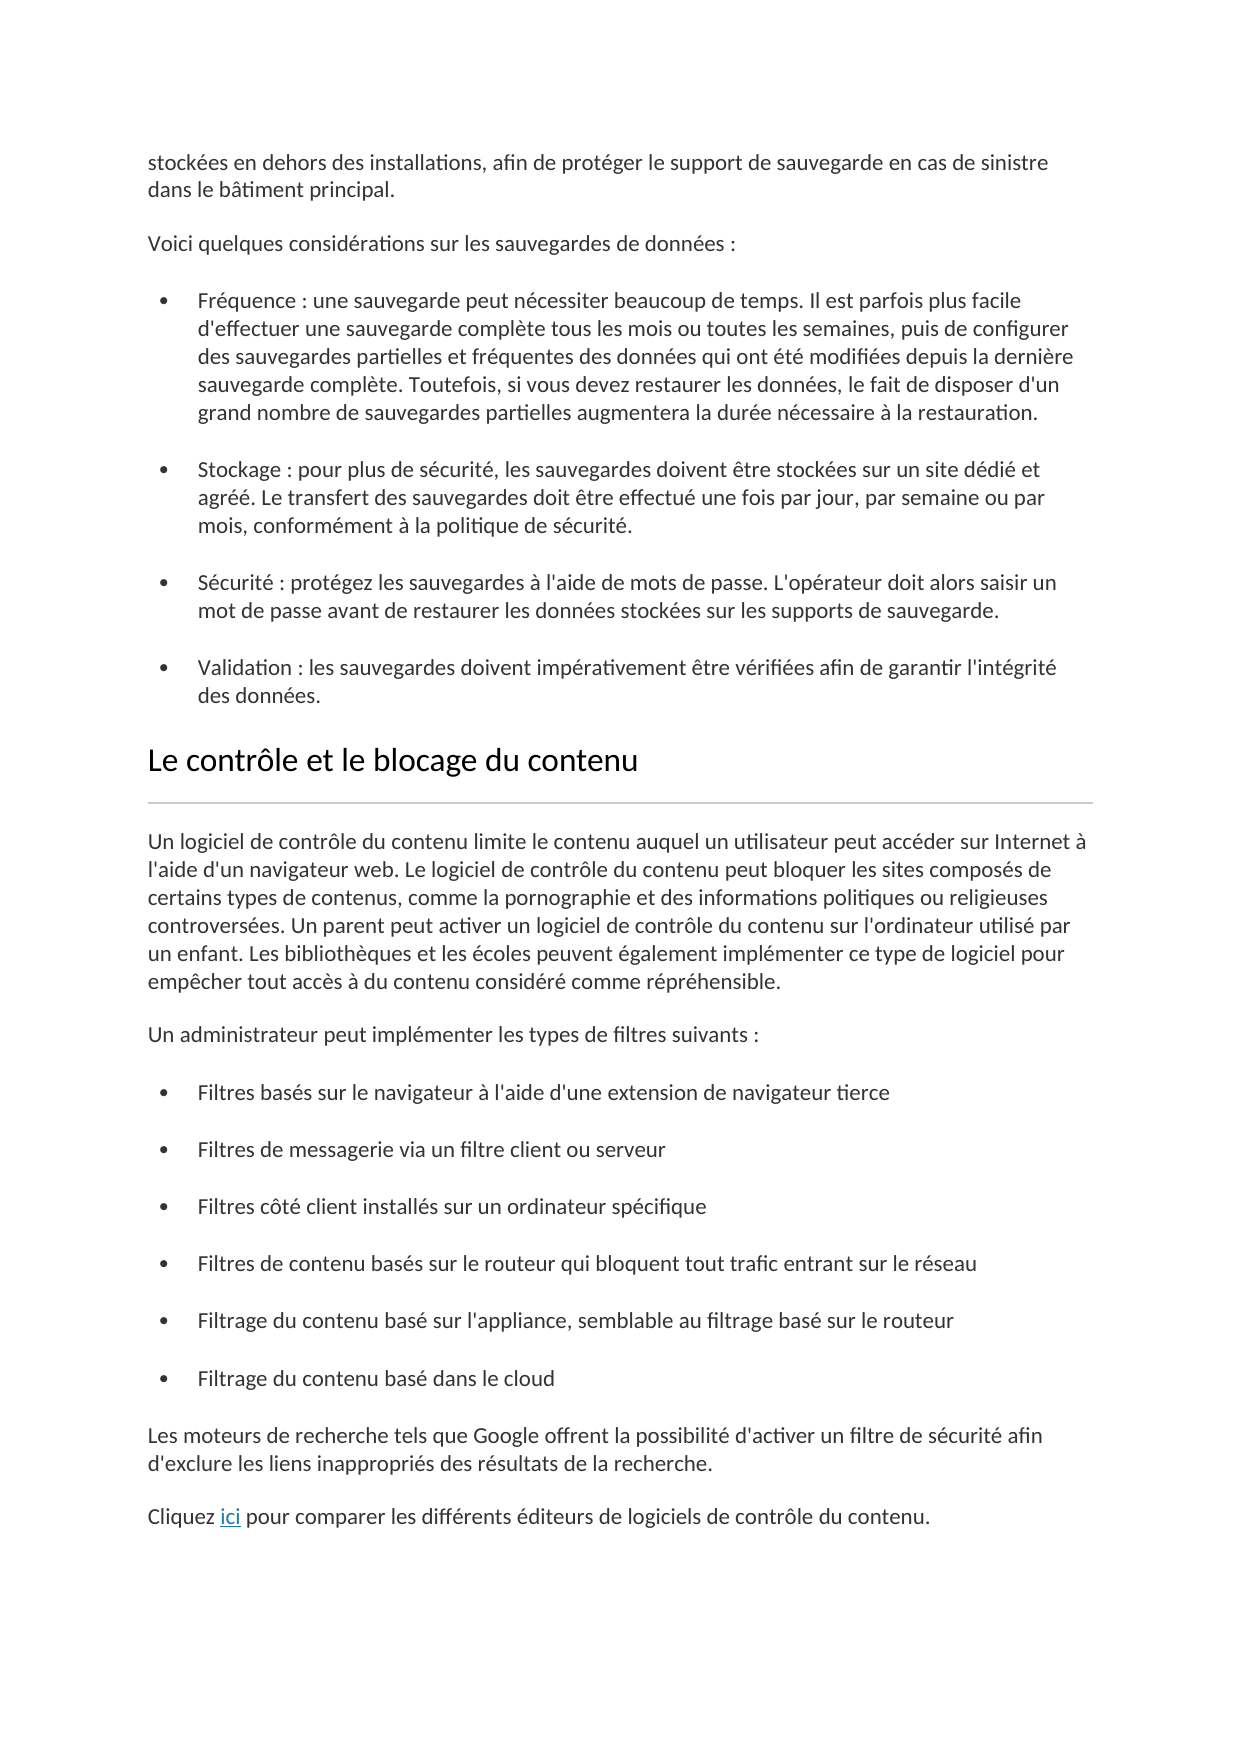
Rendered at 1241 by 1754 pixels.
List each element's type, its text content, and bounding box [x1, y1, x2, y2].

list Fréquence : une sauvegarde peut nécessiter beaucoup de temps. Il est parfois plus facile d'effectuer une sauvegarde complète tous les mois ou toutes les semaines, puis de configurer des sauvegardes partielles et fréquentes des données qui ont été modifiées depuis la dernière sauvegarde complète. Toutefois, si vous devez restaurer les données, le fait de disposer d'un grand nombre de sauvegardes partielles augmentera la durée nécessaire à la restauration. [160, 286, 1093, 426]
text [148, 148, 1093, 204]
list Validation : les sauvegardes doivent impérativement être vérifiées afin de garantir l'intégrité des données. [160, 653, 1093, 709]
text Le contrôle et le blocage du contenu [148, 739, 1093, 802]
list Filtres côté client installés sur un ordinateur spécifique [160, 1192, 1093, 1220]
text Cliquez ici pour comparer les différents éditeurs de logiciels de contrôle du contenu. [148, 1502, 1093, 1530]
list Filtrage du contenu basé dans le cloud [160, 1364, 1093, 1392]
list Filtres de contenu basés sur le routeur qui bloquent tout trafic entrant sur le réseau [160, 1249, 1093, 1277]
text Un logiciel de contrôle du contenu limite le contenu auquel un utilisateur peut accéder sur Internet à l'aide d'un navigateur web. Le logiciel de contrôle du contenu peut bloquer les sites composés de certains types de contenus, comme la pornographie et des informations politiques ou religieuses controversées. Un parent peut activer un logiciel de contrôle du contenu sur l'ordinateur utilisé par un enfant. Les bibliothèques et les écoles peuvent également implémenter ce type de logiciel pour empêcher tout accès à du contenu considéré comme répréhensible. [148, 827, 1093, 996]
list Filtres de messagerie via un filtre client ou serveur [160, 1135, 1093, 1163]
text Un administrateur peut implémenter les types de filtres suivants : [148, 1021, 1093, 1048]
list Sécurité : protégez les sauvegardes à l'aide de mots de passe. L'opérateur doit alors saisir un mot de passe avant de restaurer les données stockées sur les supports de sauvegarde. [160, 568, 1093, 624]
list Filtrage du contenu basé sur l'appliance, semblable au filtrage basé sur le routeur [160, 1306, 1093, 1334]
list Filtres basés sur le navigateur à l'aide d'une extension de navigateur tierce [160, 1078, 1093, 1106]
text Voici quelques considérations sur les sauvegardes de données : [148, 229, 1093, 257]
list Stockage : pour plus de sécurité, les sauvegardes doivent être stockées sur un site dédié et agréé. Le transfert des sauvegardes doit être effectué une fois par jour, par semaine ou par mois, conformément à la politique de sécurité. [160, 455, 1093, 539]
text Les moteurs de recherche tels que Google offrent la possibilité d'activer un filtre de sécurité afin d'exclure les liens inappropriés des résultats de la recherche. [148, 1421, 1093, 1477]
